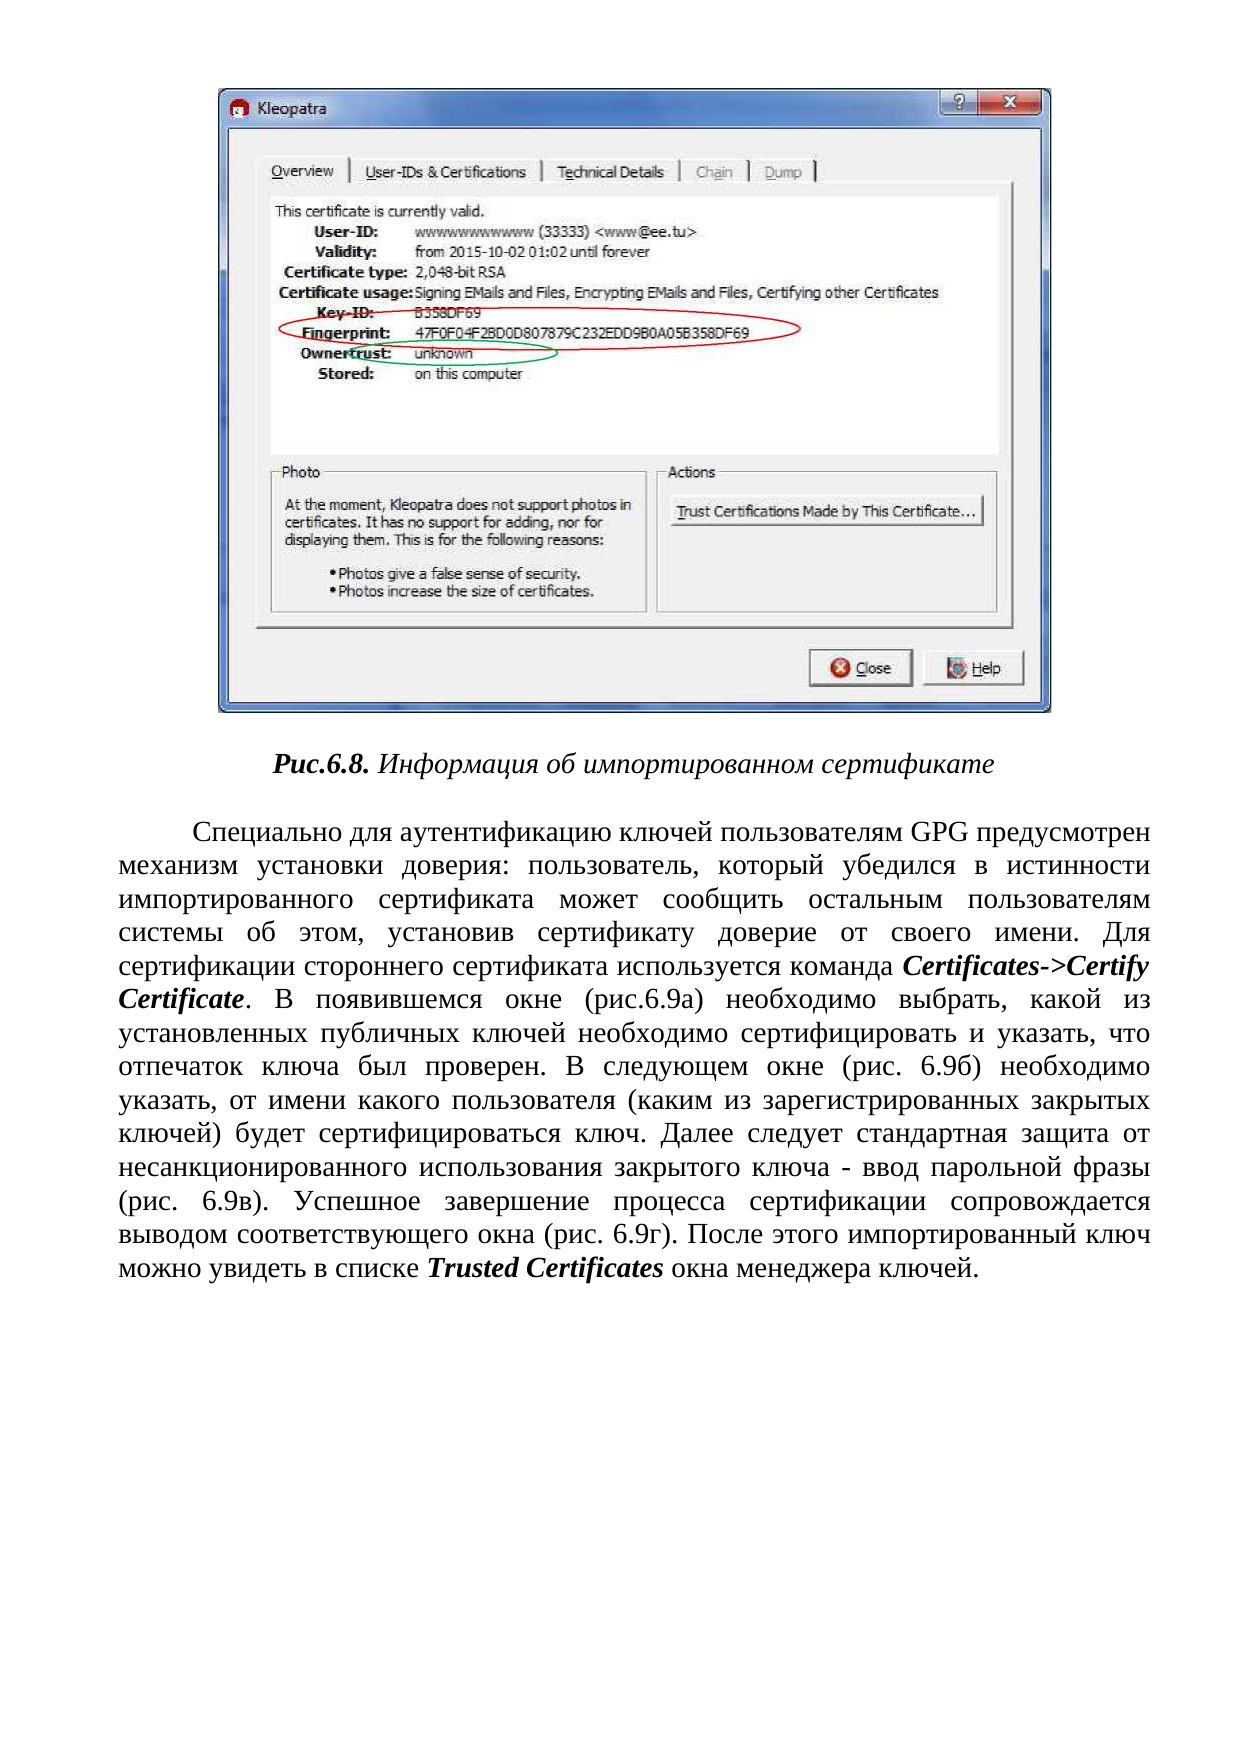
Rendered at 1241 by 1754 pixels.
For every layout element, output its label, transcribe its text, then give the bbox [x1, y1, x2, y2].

text Специально для аутентификацию ключей пользователям GPG предусмотрен механизм установки доверия: пользователь, который убедился в истинности импортированного сертификата может сообщить остальным пользователям системы об этом, установив сертификату доверие от своего имени. Для сертификации стороннего сертификата используется команда Certificates->Certify Certificate. В появившемся окне (рис.6.9а) необходимо выбрать, какой из установленных публичных ключей необходимо сертифицировать и указать, что отпечаток ключа был проверен. В следующем окне (рис. 6.9б) необходимо указать, от имени какого пользователя (каким из зарегистрированных закрытых ключей) будет сертифицироваться ключ. Далее следует стандартная защита от несанкционированного использования закрытого ключа - ввод парольной фразы (рис. 6.9в). Успешное завершение процесса сертификации сопровождается выводом соответствующего окна (рис. 6.9г). После этого импортированный ключ можно увидеть в списке Trusted Certificates окна менеджера ключей. [118, 814, 1152, 1283]
picture [218, 88, 1052, 713]
text Рис.6.8. Информация об импортированном сертификате [118, 747, 1152, 780]
